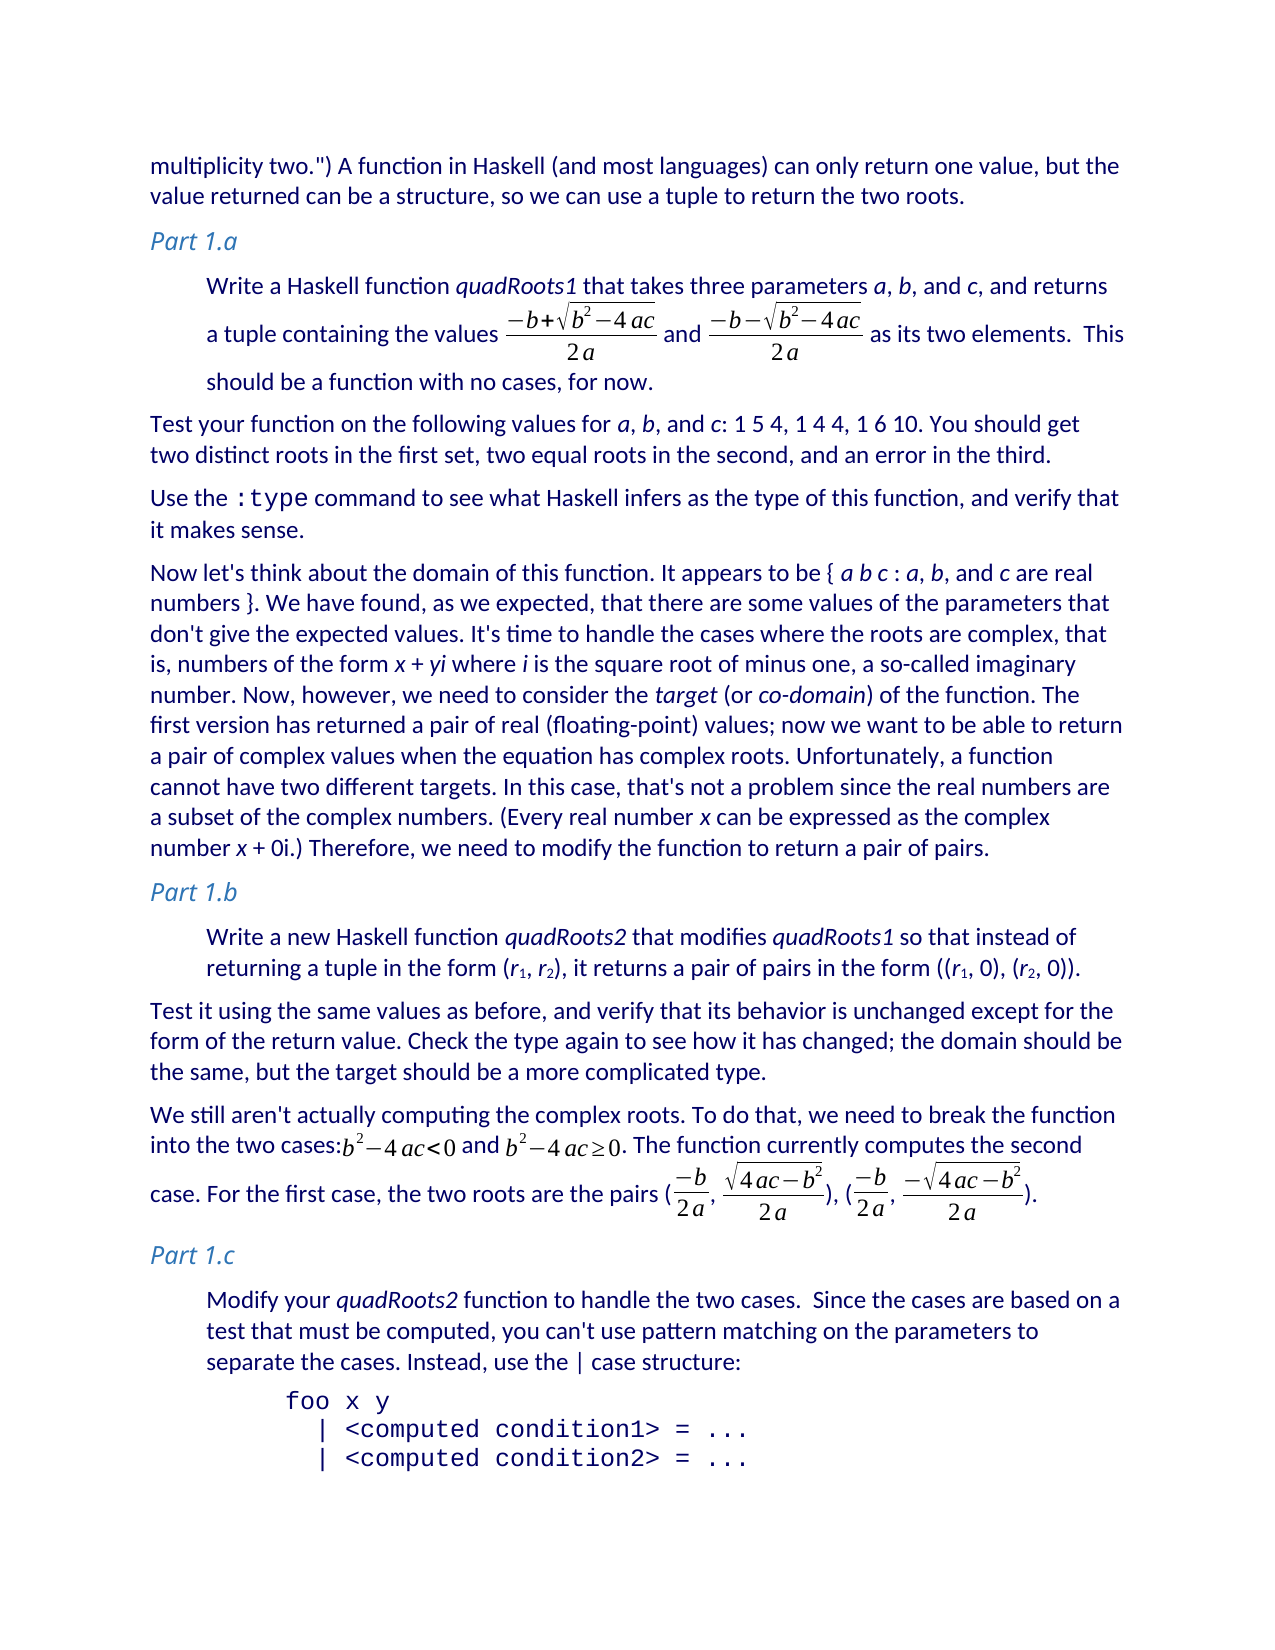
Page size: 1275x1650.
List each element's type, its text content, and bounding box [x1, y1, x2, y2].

text Now let's think about the domain of this function. It appears to be { a b c : a, b, and c are real numbers }. We have found, as we expected, that there are some values of the parameters that don't give the expected values. It's time to handle the cases where the roots are complex, that is, numbers of the form x + yi where i is the square root of minus one, a so-called imaginary number. Now, however, we need to consider the target (or co-domain) of the function. The first version has returned a pair of real (floating-point) values; now we want to be able to return a pair of complex values when the equation has complex roots. Unfortunately, a function cannot have two different targets. In this case, that's not a problem since the real numbers are a subset of the complex numbers. (Every real number x can be expressed as the complex number x + 0i.) Therefore, we need to modify the function to return a pair of pairs. [150, 557, 1125, 862]
text | <computed condition2> = ... [150, 1445, 1125, 1474]
text foo x y [150, 1389, 1125, 1417]
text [150, 150, 1125, 211]
text Write a new Haskell function quadRoots2 that modifies quadRoots1 so that instead of returning a tuple in the form (r1, r2), it returns a pair of pairs in the form ((r1, 0), (r2, 0)). [206, 921, 1125, 982]
text Write a Haskell function quadRoots1 that takes three parameters a, b, and c, and returns a tuple containing the values and as its two elements. This should be a function with no cases, for now. [206, 270, 1125, 396]
subtitle Part 1.a [150, 223, 1125, 258]
text | <computed condition1> = ... [150, 1417, 1125, 1445]
subtitle Part 1.b [150, 875, 1125, 909]
subtitle Part 1.c [150, 1238, 1125, 1272]
text Modify your quadRoots2 function to handle the two cases. Since the cases are based on a test that must be computed, you can't use pattern matching on the parameters to separate the cases. Instead, use the | case structure: [206, 1284, 1125, 1376]
text Test your function on the following values for a, b, and c: 1 5 4, 1 4 4, 1 6 10. You should get two distinct roots in the first set, two equal roots in the second, and an error in the third. [150, 409, 1125, 470]
text Test it using the same values as before, and verify that its behavior is unchanged except for the form of the return value. Check the type again to see how it has changed; the domain should be the same, but the target should be a more complicated type. [150, 995, 1125, 1086]
text We still aren't actually computing the complex roots. To do that, we need to break the function into the two cases: and . The function currently computes the second case. For the first case, the two roots are the pairs (, ), (, ). [150, 1099, 1125, 1226]
text Use the :type command to see what Haskell infers as the type of this function, and verify that it makes sense. [150, 482, 1125, 544]
